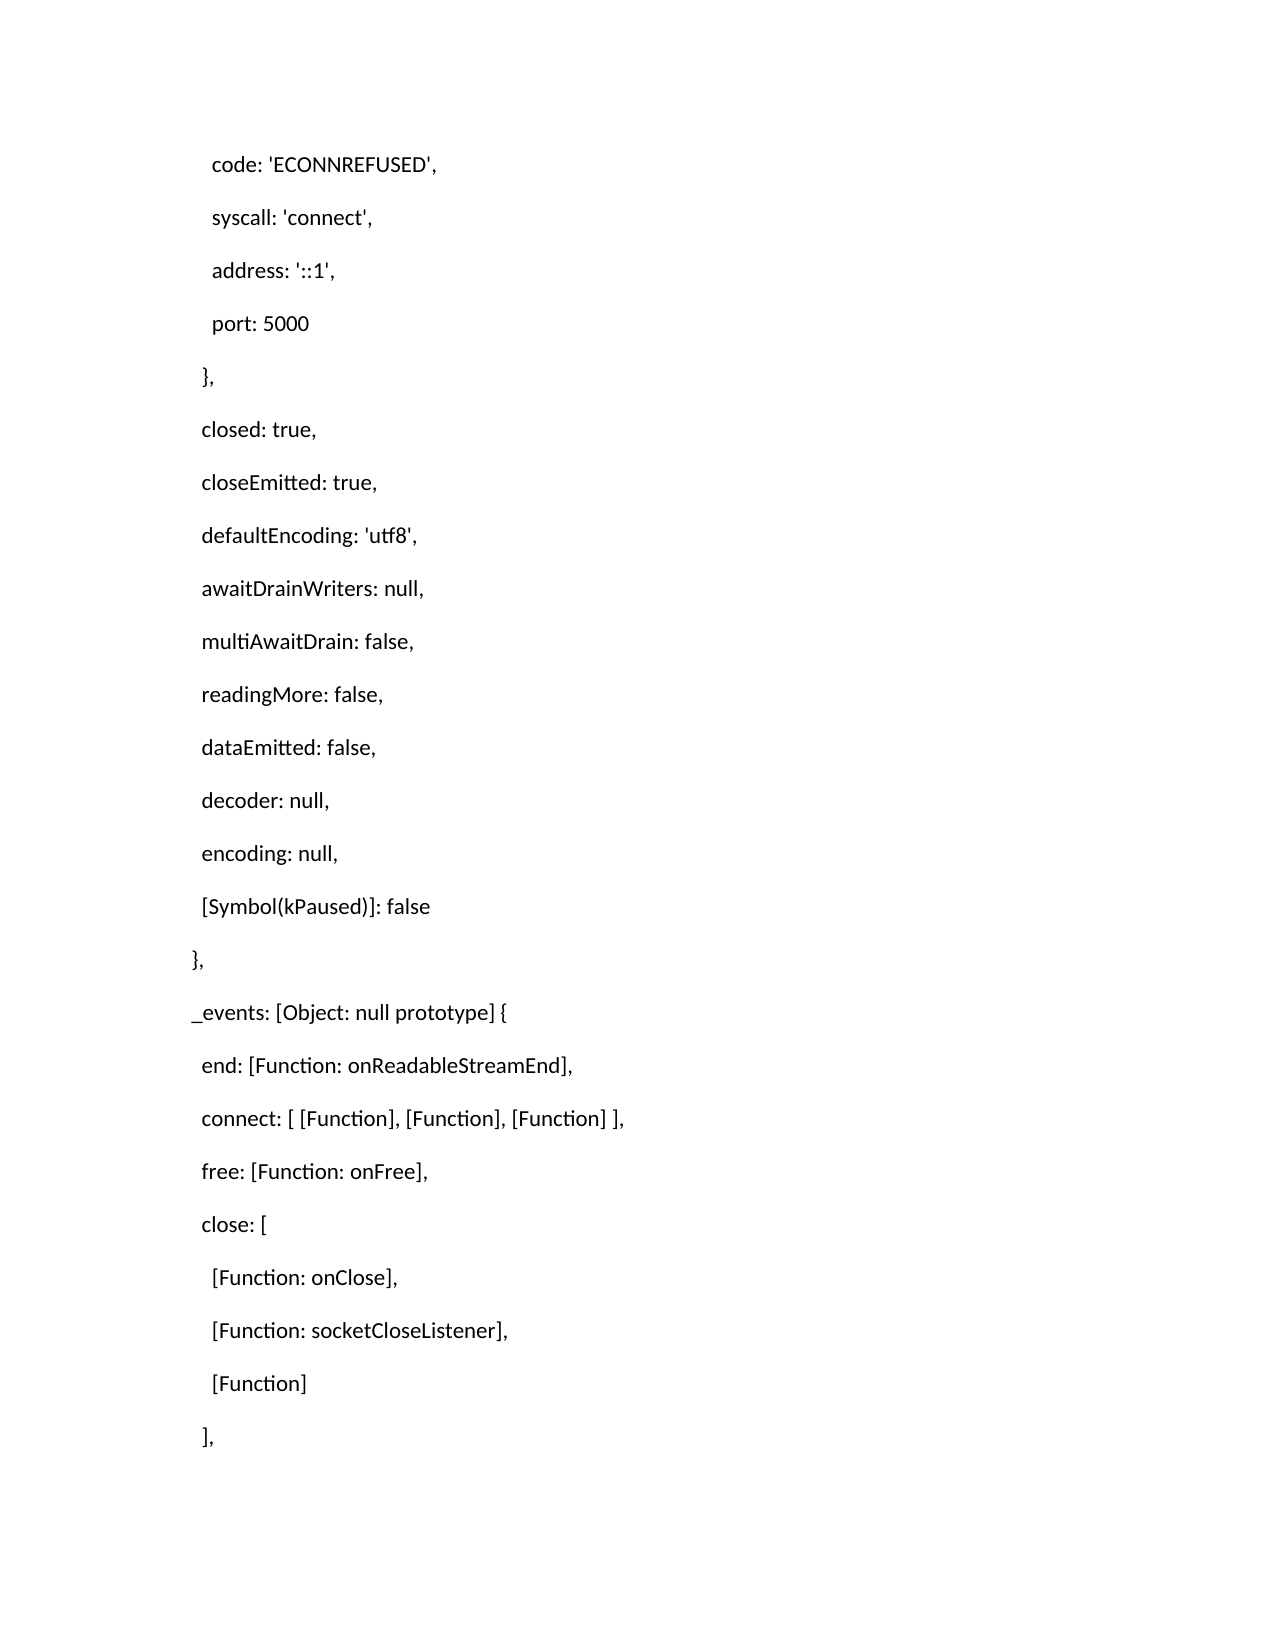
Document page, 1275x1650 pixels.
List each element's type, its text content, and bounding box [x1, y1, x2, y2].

text code: 'ECONNREFUSED', [150, 150, 1125, 178]
text encoding: null, [150, 839, 1125, 867]
text _events: [Object: null prototype] { [150, 998, 1125, 1026]
text close: [ [150, 1210, 1125, 1238]
text awaitDrainWriters: null, [150, 574, 1125, 602]
text multiAwaitDrain: false, [150, 627, 1125, 655]
text [Function: onClose], [150, 1263, 1125, 1291]
text [Function] [150, 1369, 1125, 1397]
text [Function: socketCloseListener], [150, 1316, 1125, 1344]
text decoder: null, [150, 786, 1125, 814]
text [Symbol(kPaused)]: false [150, 892, 1125, 920]
text }, [150, 362, 1125, 390]
text closeEmitted: true, [150, 468, 1125, 496]
text connect: [ [Function], [Function], [Function] ], [150, 1104, 1125, 1132]
text closed: true, [150, 415, 1125, 443]
text free: [Function: onFree], [150, 1157, 1125, 1185]
text readingMore: false, [150, 680, 1125, 708]
text defaultEncoding: 'utf8', [150, 521, 1125, 549]
text address: '::1', [150, 256, 1125, 284]
text syscall: 'connect', [150, 203, 1125, 231]
text dataEmitted: false, [150, 733, 1125, 761]
text port: 5000 [150, 309, 1125, 337]
text }, [150, 945, 1125, 973]
text ], [150, 1422, 1125, 1451]
text end: [Function: onReadableStreamEnd], [150, 1051, 1125, 1079]
